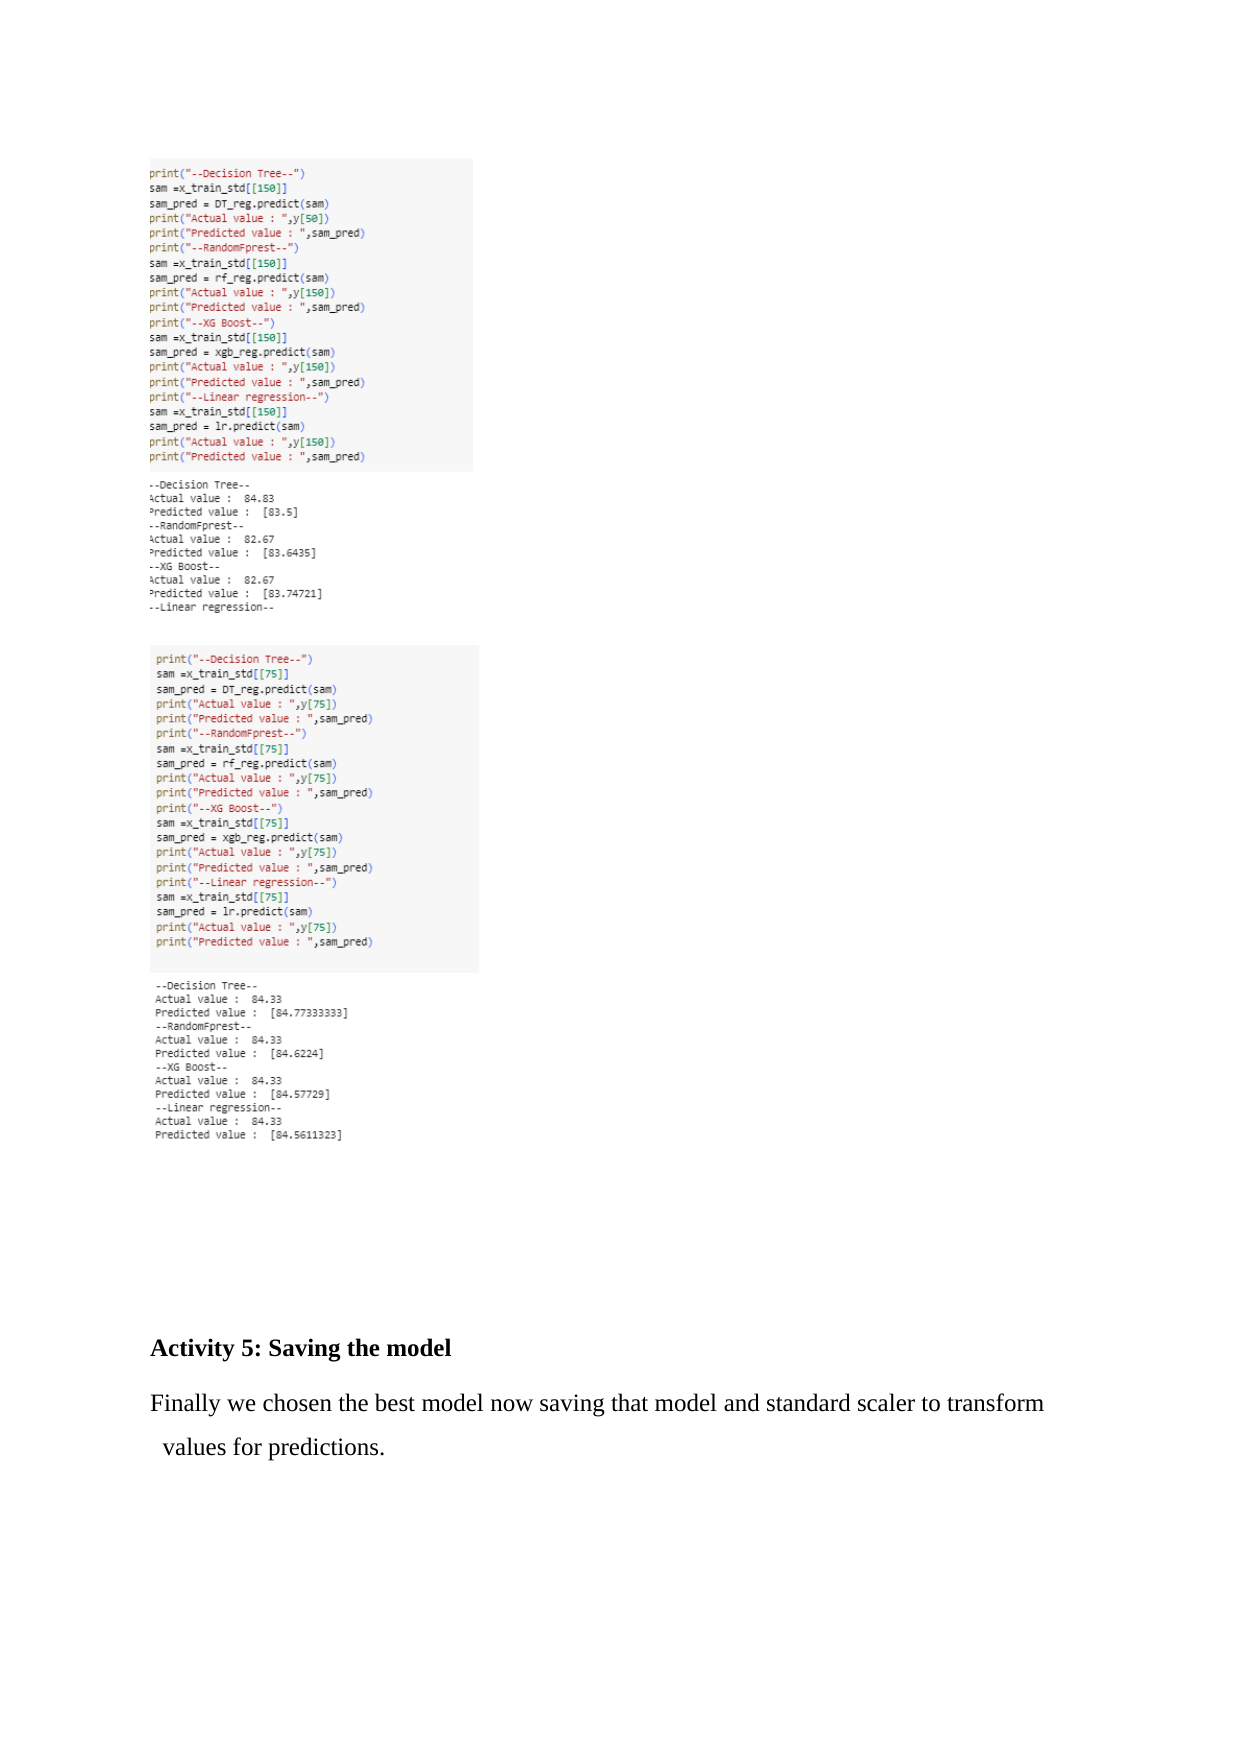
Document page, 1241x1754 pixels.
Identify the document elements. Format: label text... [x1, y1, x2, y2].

picture [150, 641, 480, 1150]
text Activity 5: Saving the model [150, 1333, 1090, 1362]
picture [150, 150, 473, 615]
text Finally we chosen the best model now saving that model and standard scaler to transform values for predictions. [150, 1388, 1090, 1460]
